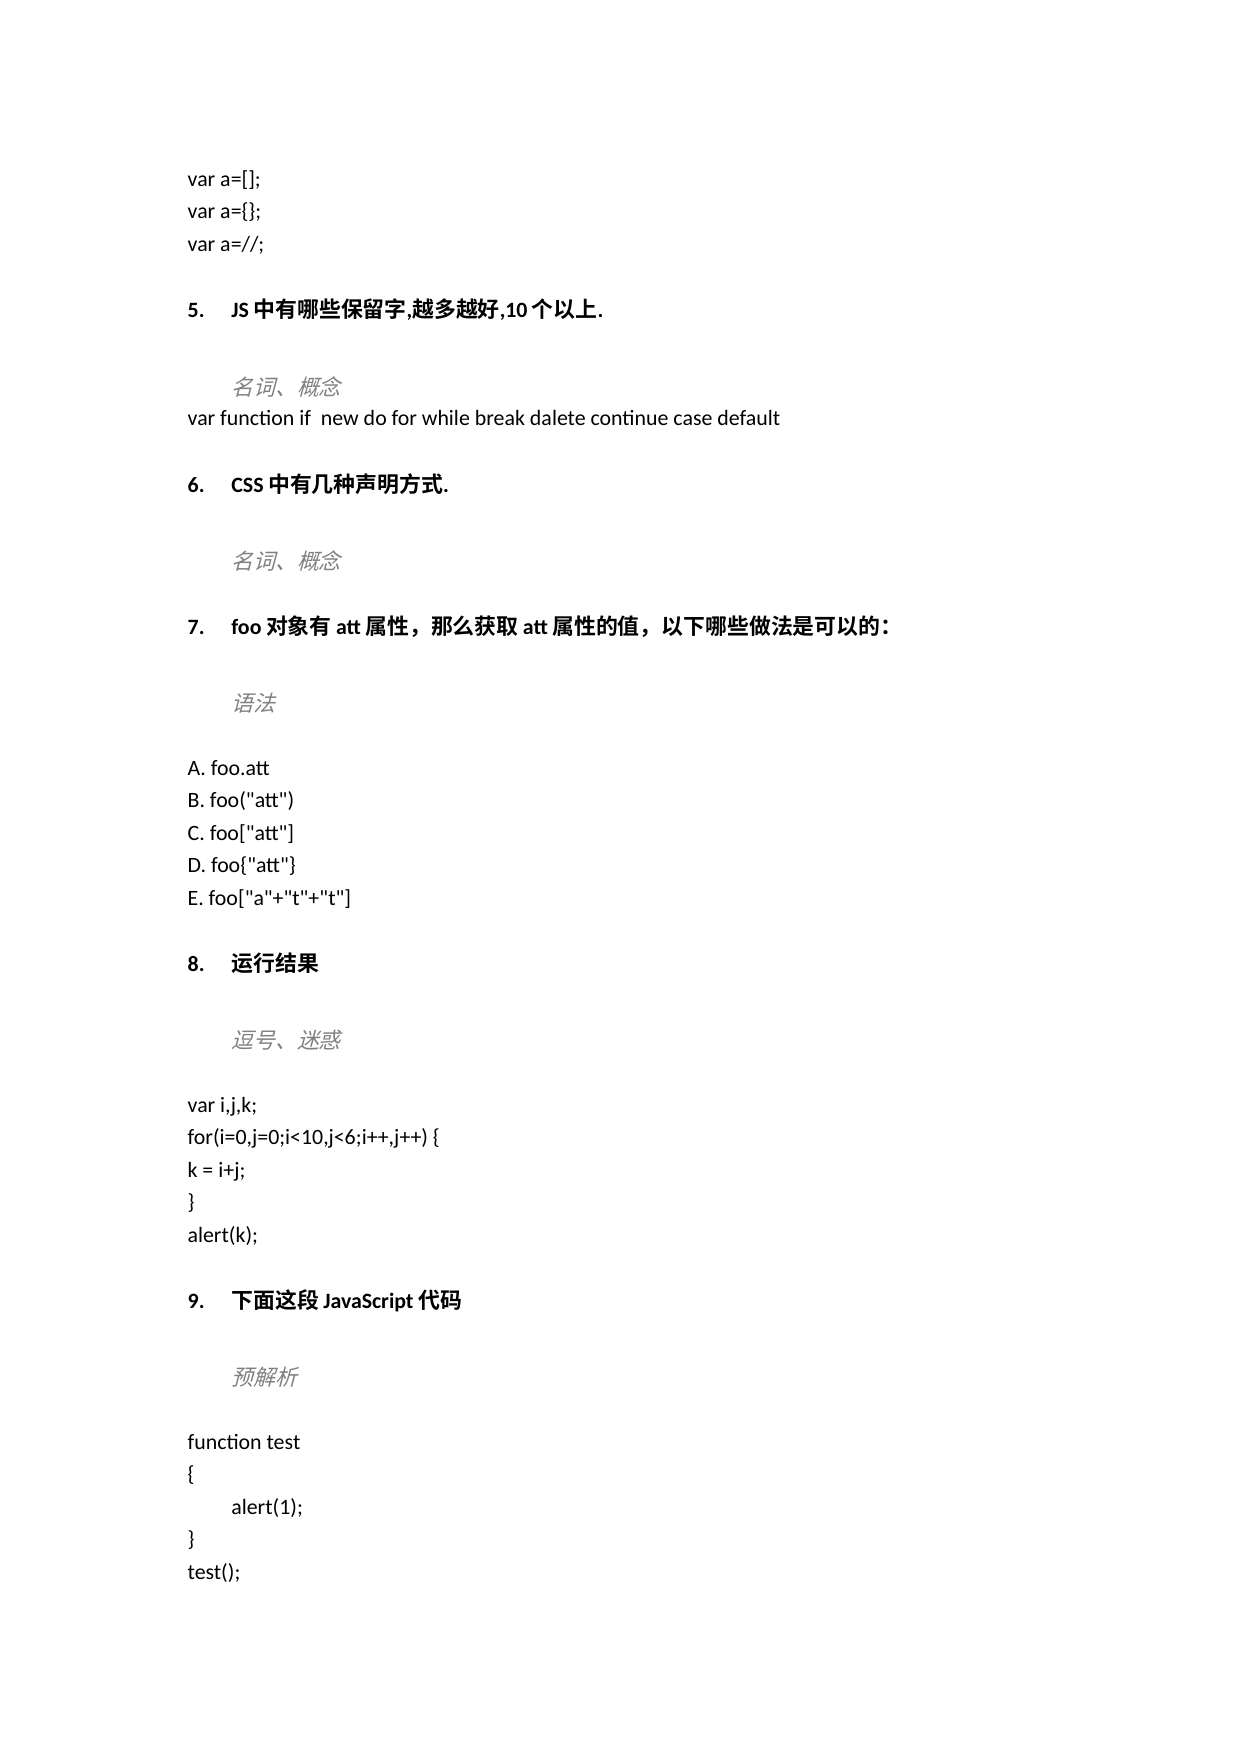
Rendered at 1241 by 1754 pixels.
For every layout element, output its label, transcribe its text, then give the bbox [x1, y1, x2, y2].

text { [187, 1457, 1053, 1490]
text 语法 [187, 686, 1053, 718]
text for(i=0,j=0;i<10,j<6;i++,j++) { [187, 1120, 1053, 1153]
text var i,j,k; [187, 1088, 1053, 1120]
text var a=//; [187, 227, 1053, 259]
text test(); [187, 1555, 1053, 1587]
text B. foo("att") [187, 783, 1053, 816]
text function test [187, 1425, 1053, 1457]
subtitle 下面这段JavaScript代码 [187, 1283, 1053, 1315]
text 名词、概念 [187, 544, 1053, 576]
text E. foo["a"+"t"+"t"] [187, 881, 1053, 913]
text D. foo{"att"} [187, 848, 1053, 881]
subtitle foo对象有att属性，那么获取att属性的值，以下哪些做法是可以的： [187, 609, 1053, 641]
subtitle JS中有哪些保留字,越多越好,10个以上. [187, 292, 1053, 324]
text alert(k); [187, 1218, 1053, 1250]
text A. foo.att [187, 751, 1053, 783]
text k = i+j; [187, 1153, 1053, 1185]
text var a=[]; [187, 162, 1053, 194]
text 名词、概念 [187, 369, 1053, 402]
text } [187, 1185, 1053, 1218]
subtitle 运行结果 [187, 946, 1053, 978]
text var function if new do for while break dalete continue case default [187, 402, 1053, 434]
text } [187, 1522, 1053, 1555]
text 预解析 [187, 1360, 1053, 1392]
text 逗号、迷惑 [187, 1023, 1053, 1055]
text alert(1); [187, 1490, 1053, 1522]
subtitle CSS中有几种声明方式. [187, 467, 1053, 499]
text var a={}; [187, 194, 1053, 227]
text C. foo["att"] [187, 816, 1053, 848]
